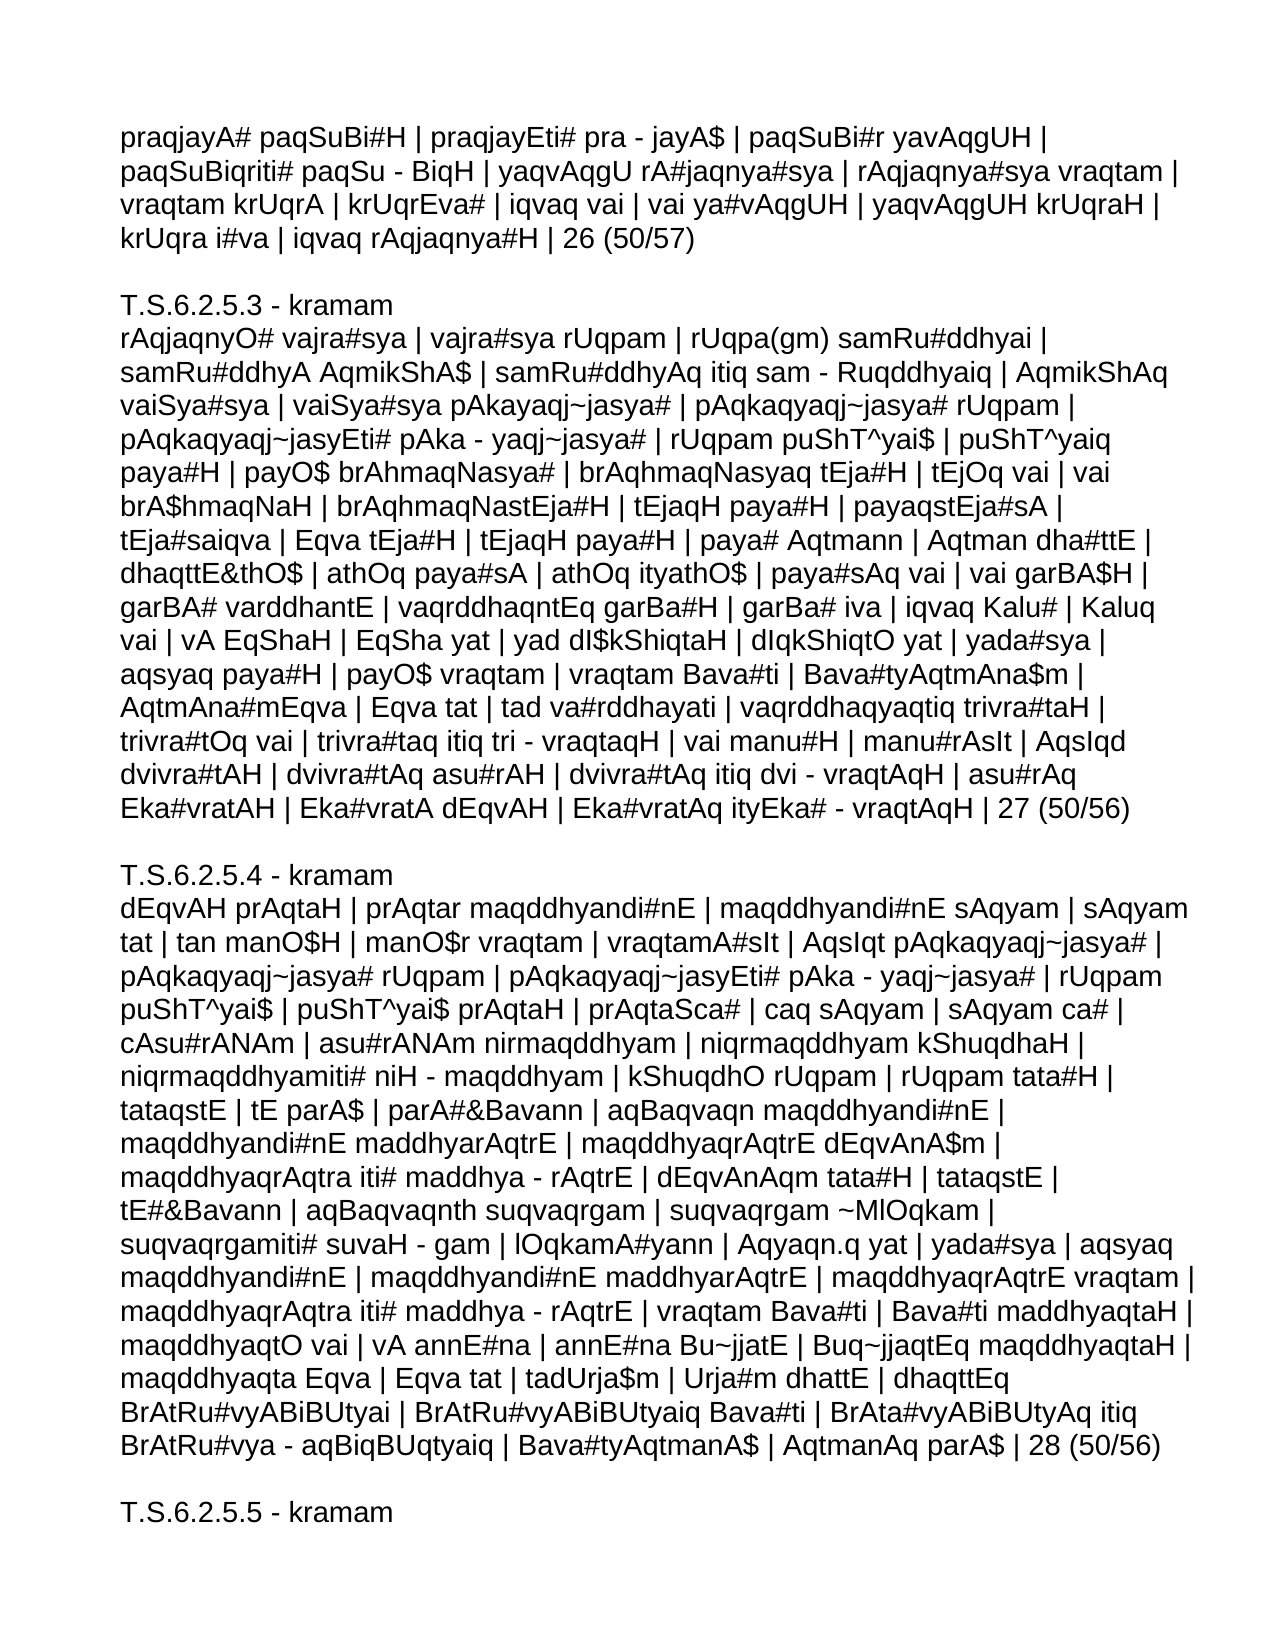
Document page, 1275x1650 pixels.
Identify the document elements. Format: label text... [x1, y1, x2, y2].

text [120, 120, 1200, 254]
text T.S.6.2.5.3 - kramam [120, 288, 1200, 321]
text T.S.6.2.5.5 - kramam [120, 1495, 1200, 1529]
text T.S.6.2.5.4 - kramam [120, 858, 1200, 891]
text rAqjaqnyO# vajra#sya | vajra#sya rUqpam | rUqpa(gm) samRu#ddhyai | samRu#ddhyA AqmikShA$ | samRu#ddhyAq itiq sam - Ruqddhyaiq | AqmikShAq vaiSya#sya | vaiSya#sya pAkayaqj~jasya# | pAqkaqyaqj~jasya# rUqpam | pAqkaqyaqj~jasyEti# pAka - yaqj~jasya# | rUqpam puShT^yai$ | puShT^yaiq paya#H | payO$ brAhmaqNasya# | brAqhmaqNasyaq tEja#H | tEjOq vai | vai brA$hmaqNaH | brAqhmaqNastEja#H | tEjaqH paya#H | payaqstEja#sA | tEja#saiqva | Eqva tEja#H | tEjaqH paya#H | paya# Aqtmann | Aqtman dha#ttE | dhaqttE&thO$ | athOq paya#sA | athOq ityathO$ | paya#sAq vai | vai garBA$H | garBA# varddhantE | vaqrddhaqntEq garBa#H | garBa# iva | iqvaq Kalu# | Kaluq vai | vA EqShaH | EqSha yat | yad dI$kShiqtaH | dIqkShiqtO yat | yada#sya | aqsyaq paya#H | payO$ vraqtam | vraqtam Bava#ti | Bava#tyAqtmAna$m | AqtmAna#mEqva | Eqva tat | tad va#rddhayati | vaqrddhaqyaqtiq trivra#taH | trivra#tOq vai | trivra#taq itiq tri - vraqtaqH | vai manu#H | manu#rAsIt | AqsIqd dvivra#tAH | dvivra#tAq asu#rAH | dvivra#tAq itiq dvi - vraqtAqH | asu#rAq Eka#vratAH | Eka#vratA dEqvAH | Eka#vratAq ityEka# - vraqtAqH | 27 (50/56) [120, 321, 1200, 824]
text dEqvAH prAqtaH | prAqtar maqddhyandi#nE | maqddhyandi#nE sAqyam | sAqyam tat | tan manO$H | manO$r vraqtam | vraqtamA#sIt | AqsIqt pAqkaqyaqj~jasya# | pAqkaqyaqj~jasya# rUqpam | pAqkaqyaqj~jasyEti# pAka - yaqj~jasya# | rUqpam puShT^yai$ | puShT^yai$ prAqtaH | prAqtaSca# | caq sAqyam | sAqyam ca# | cAsu#rANAm | asu#rANAm nirmaqddhyam | niqrmaqddhyam kShuqdhaH | niqrmaqddhyamiti# niH - maqddhyam | kShuqdhO rUqpam | rUqpam tata#H | tataqstE | tE parA$ | parA#&Bavann | aqBaqvaqn maqddhyandi#nE | maqddhyandi#nE maddhyarAqtrE | maqddhyaqrAqtrE dEqvAnA$m | maqddhyaqrAqtra iti# maddhya - rAqtrE | dEqvAnAqm tata#H | tataqstE | tE#&Bavann | aqBaqvaqnth suqvaqrgam | suqvaqrgam ~MlOqkam | suqvaqrgamiti# suvaH - gam | lOqkamA#yann | Aqyaqn.q yat | yada#sya | aqsyaq maqddhyandi#nE | maqddhyandi#nE maddhyarAqtrE | maqddhyaqrAqtrE vraqtam | maqddhyaqrAqtra iti# maddhya - rAqtrE | vraqtam Bava#ti | Bava#ti maddhyaqtaH | maqddhyaqtO vai | vA annE#na | annE#na Bu~jjatE | Buq~jjaqtEq maqddhyaqtaH | maqddhyaqta Eqva | Eqva tat | tadUrja$m | Urja#m dhattE | dhaqttEq BrAtRu#vyABiBUtyai | BrAtRu#vyABiBUtyaiq Bava#ti | BrAta#vyABiBUtyAq itiq BrAtRu#vya - aqBiqBUqtyaiq | Bava#tyAqtmanA$ | AqtmanAq parA$ | 28 (50/56) [120, 891, 1200, 1462]
